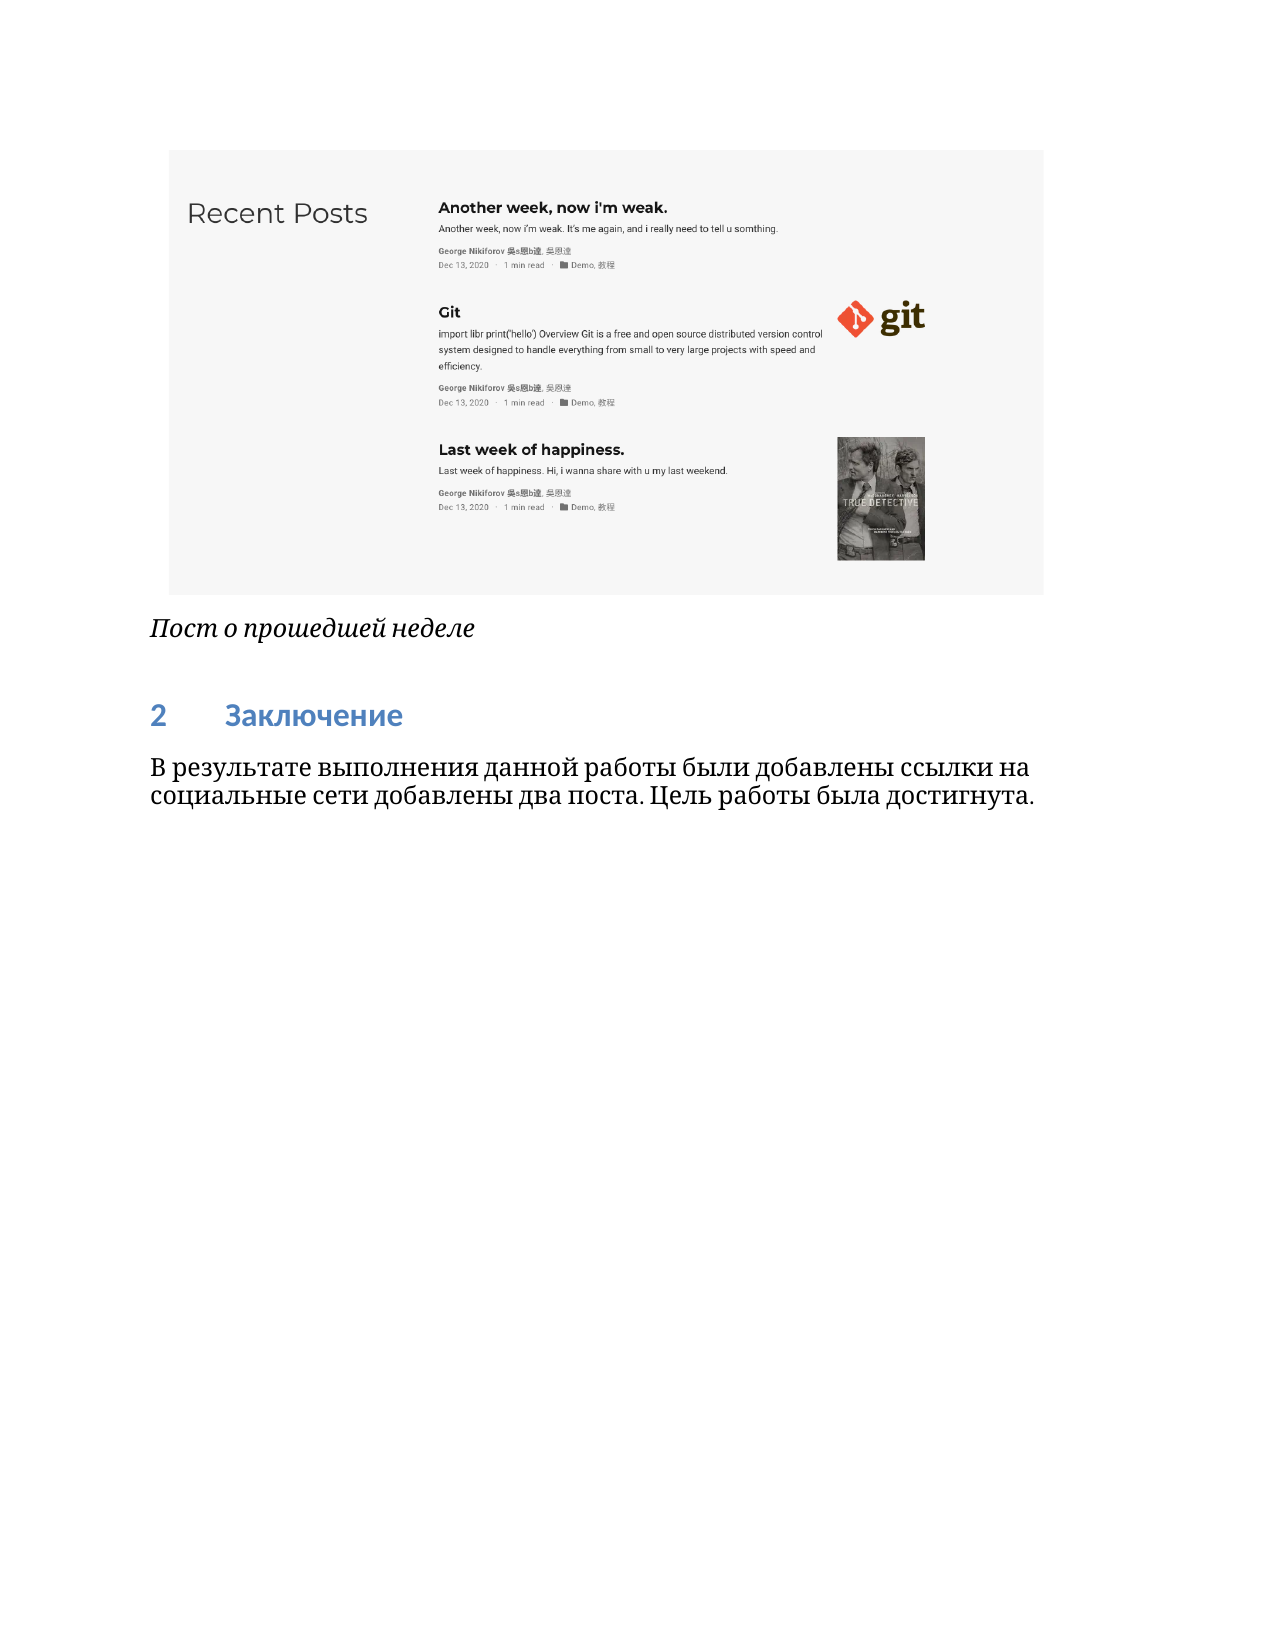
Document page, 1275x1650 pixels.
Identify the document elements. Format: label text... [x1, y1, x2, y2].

text Пост о прошедшей неделе [150, 615, 1125, 644]
picture [168, 150, 1044, 595]
subtitle 2 Заключение [150, 694, 1125, 735]
text В результате выполнения данной работы были добавлены ссылки на социальные сети добавлены два поста. Цель работы была достигнута. [150, 753, 1125, 811]
